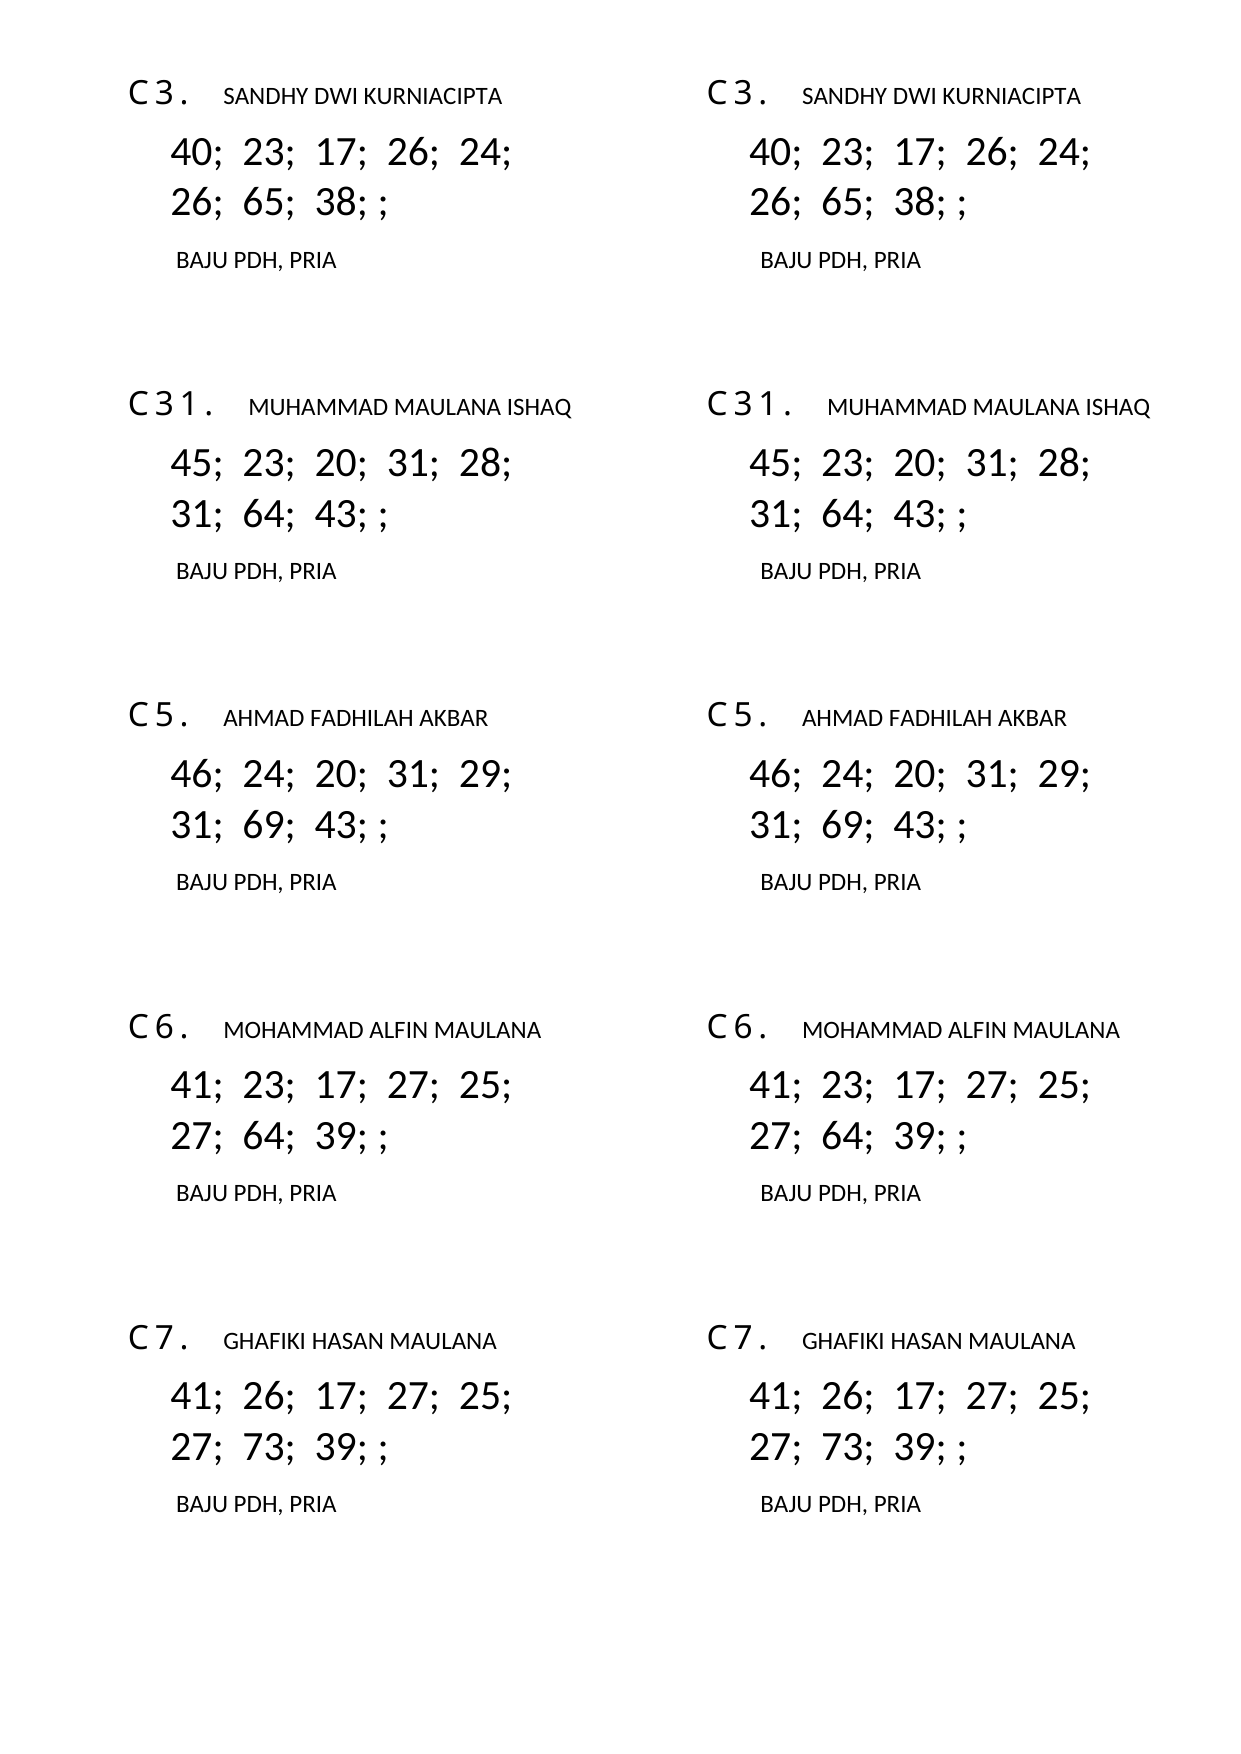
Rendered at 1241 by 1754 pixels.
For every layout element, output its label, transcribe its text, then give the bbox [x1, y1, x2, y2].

table_cell C6. MOHAMMAD ALFIN MAULANA 41; 23; 17; 27; 25; 27; 64; 39; ; BAJU PDH, PRIA [41, 963, 620, 1274]
table_cell C7. GHAFIKI HASAN MAULANA 41; 26; 17; 27; 25; 27; 73; 39; ; BAJU PDH, PRIA [620, 1274, 1199, 1585]
table_cell C3. SANDHY DWI KURNIACIPTA 40; 23; 17; 26; 24; 26; 65; 38; ; BAJU PDH, PRIA [41, 30, 620, 341]
table_cell C5. AHMAD FADHILAH AKBAR 46; 24; 20; 31; 29; 31; 69; 43; ; BAJU PDH, PRIA [41, 652, 620, 963]
table_cell C6. MOHAMMAD ALFIN MAULANA 41; 23; 17; 27; 25; 27; 64; 39; ; BAJU PDH, PRIA [620, 963, 1199, 1274]
table_cell C3. SANDHY DWI KURNIACIPTA 40; 23; 17; 26; 24; 26; 65; 38; ; BAJU PDH, PRIA [620, 30, 1199, 341]
table_cell C5. AHMAD FADHILAH AKBAR 46; 24; 20; 31; 29; 31; 69; 43; ; BAJU PDH, PRIA [620, 652, 1199, 963]
table_cell C31. MUHAMMAD MAULANA ISHAQ 45; 23; 20; 31; 28; 31; 64; 43; ; BAJU PDH, PRIA [620, 341, 1199, 652]
table_cell C7. GHAFIKI HASAN MAULANA 41; 26; 17; 27; 25; 27; 73; 39; ; BAJU PDH, PRIA [41, 1274, 620, 1585]
table_cell C31. MUHAMMAD MAULANA ISHAQ 45; 23; 20; 31; 28; 31; 64; 43; ; BAJU PDH, PRIA [41, 341, 620, 652]
